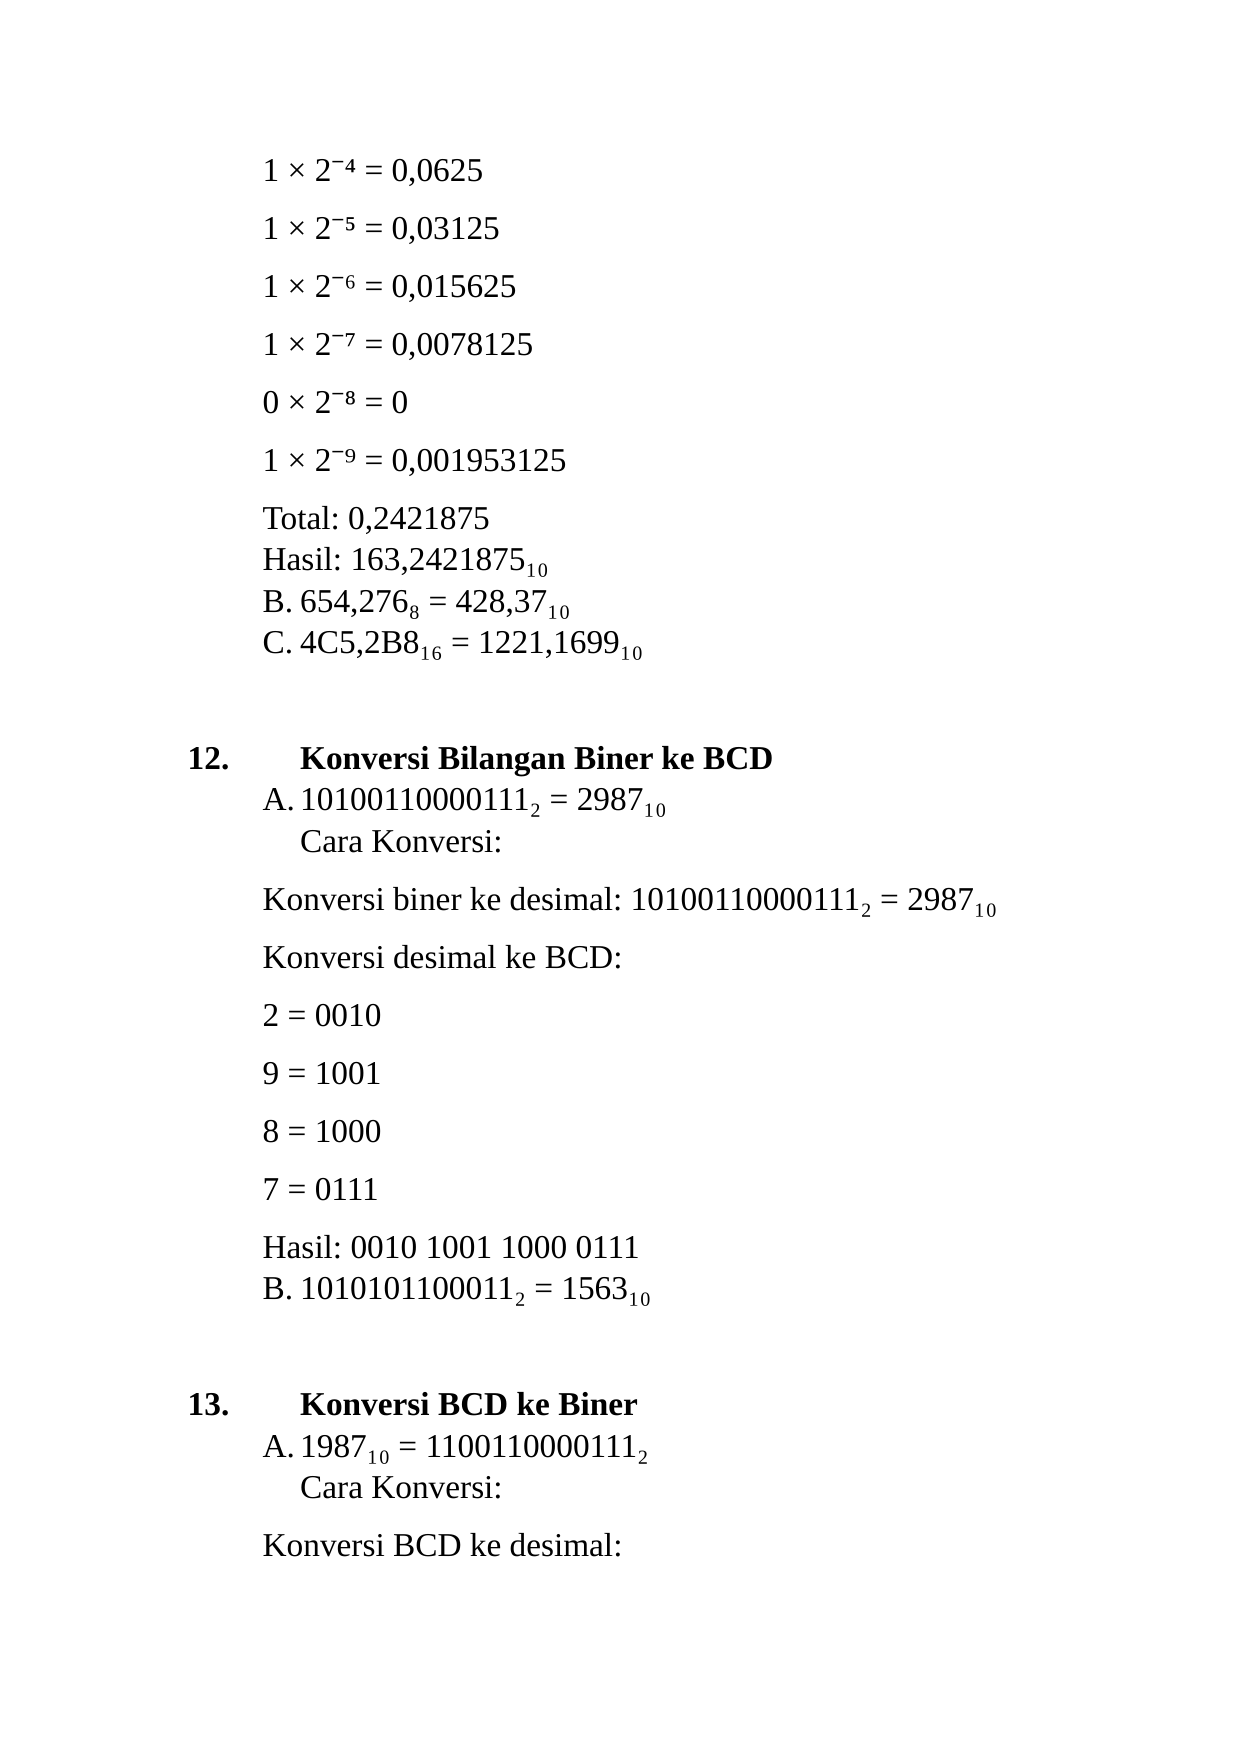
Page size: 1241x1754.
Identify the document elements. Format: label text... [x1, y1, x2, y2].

text 0 × 2⁻⁸ = 0 [262, 382, 1090, 420]
text 1 × 2⁻⁵ = 0,03125 [187, 208, 1090, 246]
list 4C5,2B8₁₆ = 1221,1699₁₀ [262, 622, 1090, 661]
text 7 = 0111 [262, 1169, 1090, 1207]
text 1 × 2⁻⁷ = 0,0078125 [262, 324, 1090, 362]
text 9 = 1001 [262, 1053, 1090, 1091]
text 1 × 2⁻⁶ = 0,015625 [262, 266, 1090, 304]
list 1987₁₀ = 1100110000111₂ Cara Konversi: [262, 1426, 1090, 1506]
list 10100110000111₂ = 2987₁₀ Cara Konversi: [262, 779, 1090, 859]
text Konversi desimal ke BCD: [262, 937, 1090, 975]
text Konversi biner ke desimal: 10100110000111₂ = 2987₁₀ [262, 879, 1090, 917]
list Total: 0,2421875 [262, 498, 1090, 536]
text 2 = 0010 [262, 995, 1090, 1033]
list 1010101100011₂ = 1563₁₀ [262, 1268, 1090, 1307]
text 1 × 2⁻⁹ = 0,001953125 [262, 440, 1090, 478]
text 1 × 2⁻⁴ = 0,0625 [262, 150, 1090, 188]
list Hasil: 163,2421875₁₀ [262, 539, 1090, 578]
list 654,276₈ = 428,37₁₀ [262, 581, 1090, 619]
list Hasil: 0010 1001 1000 0111 [262, 1227, 1090, 1265]
list Konversi BCD ke Biner [187, 1384, 1090, 1423]
list Konversi Bilangan Biner ke BCD [187, 738, 1090, 777]
text Konversi BCD ke desimal: [262, 1525, 1090, 1563]
text 8 = 1000 [262, 1111, 1090, 1149]
